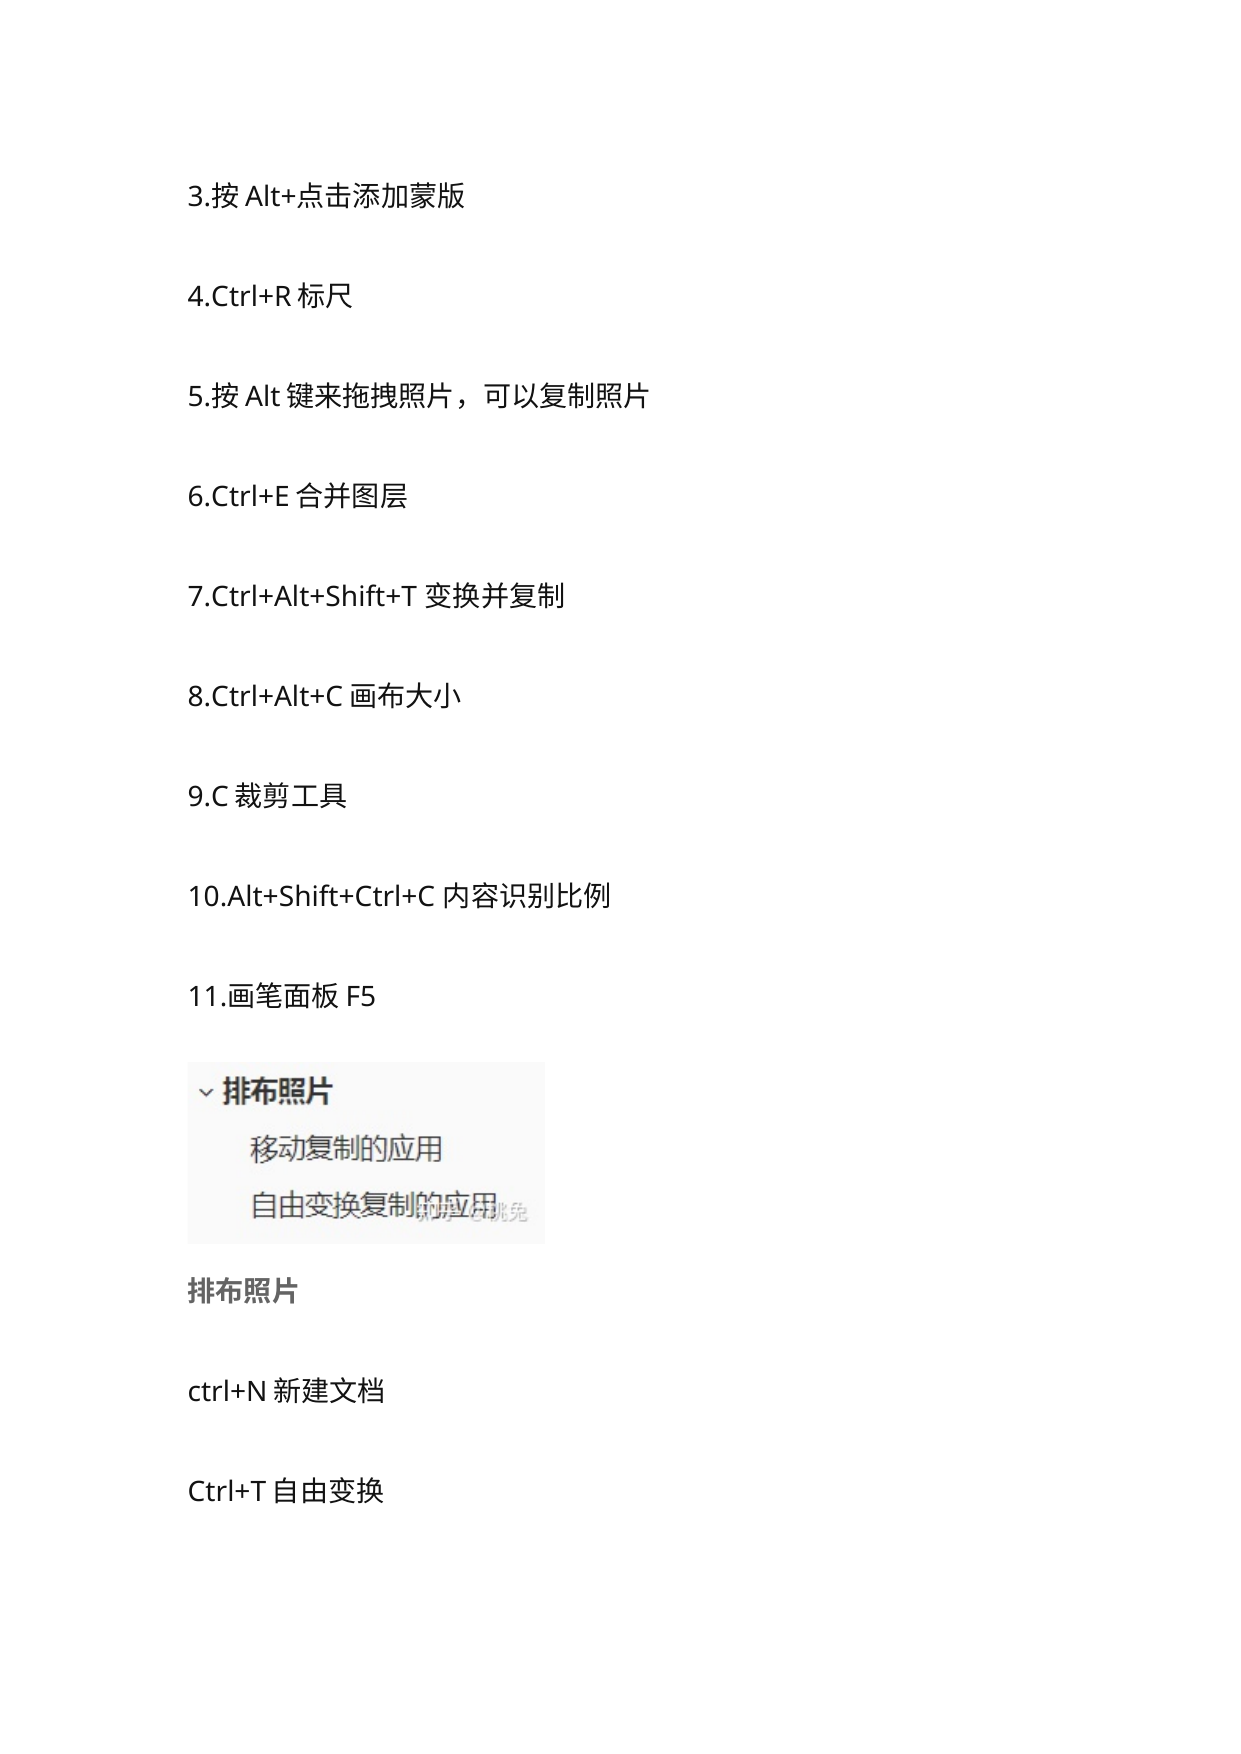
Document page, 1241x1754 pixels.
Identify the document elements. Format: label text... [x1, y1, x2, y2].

picture [187, 1062, 545, 1244]
text 10.Alt+Shift+Ctrl+C 内容识别比例 [187, 862, 1053, 927]
text 6.Ctrl+E合并图层 [187, 462, 1053, 527]
text 7.Ctrl+Alt+Shift+T 变换并复制 [187, 562, 1053, 627]
text 5.按Alt键来拖拽照片，可以复制照片 [187, 362, 1053, 427]
text ctrl+N新建文档 [187, 1357, 1053, 1422]
text 9.C裁剪工具 [187, 762, 1053, 827]
text 3.按Alt+点击添加蒙版 [187, 162, 1053, 227]
text Ctrl+T自由变换 [187, 1457, 1053, 1522]
text 11.画笔面板F5 [187, 962, 1053, 1027]
text 4.Ctrl+R标尺 [187, 262, 1053, 327]
text 排布照片 [187, 1257, 1053, 1322]
text 8.Ctrl+Alt+C画布大小 [187, 662, 1053, 727]
